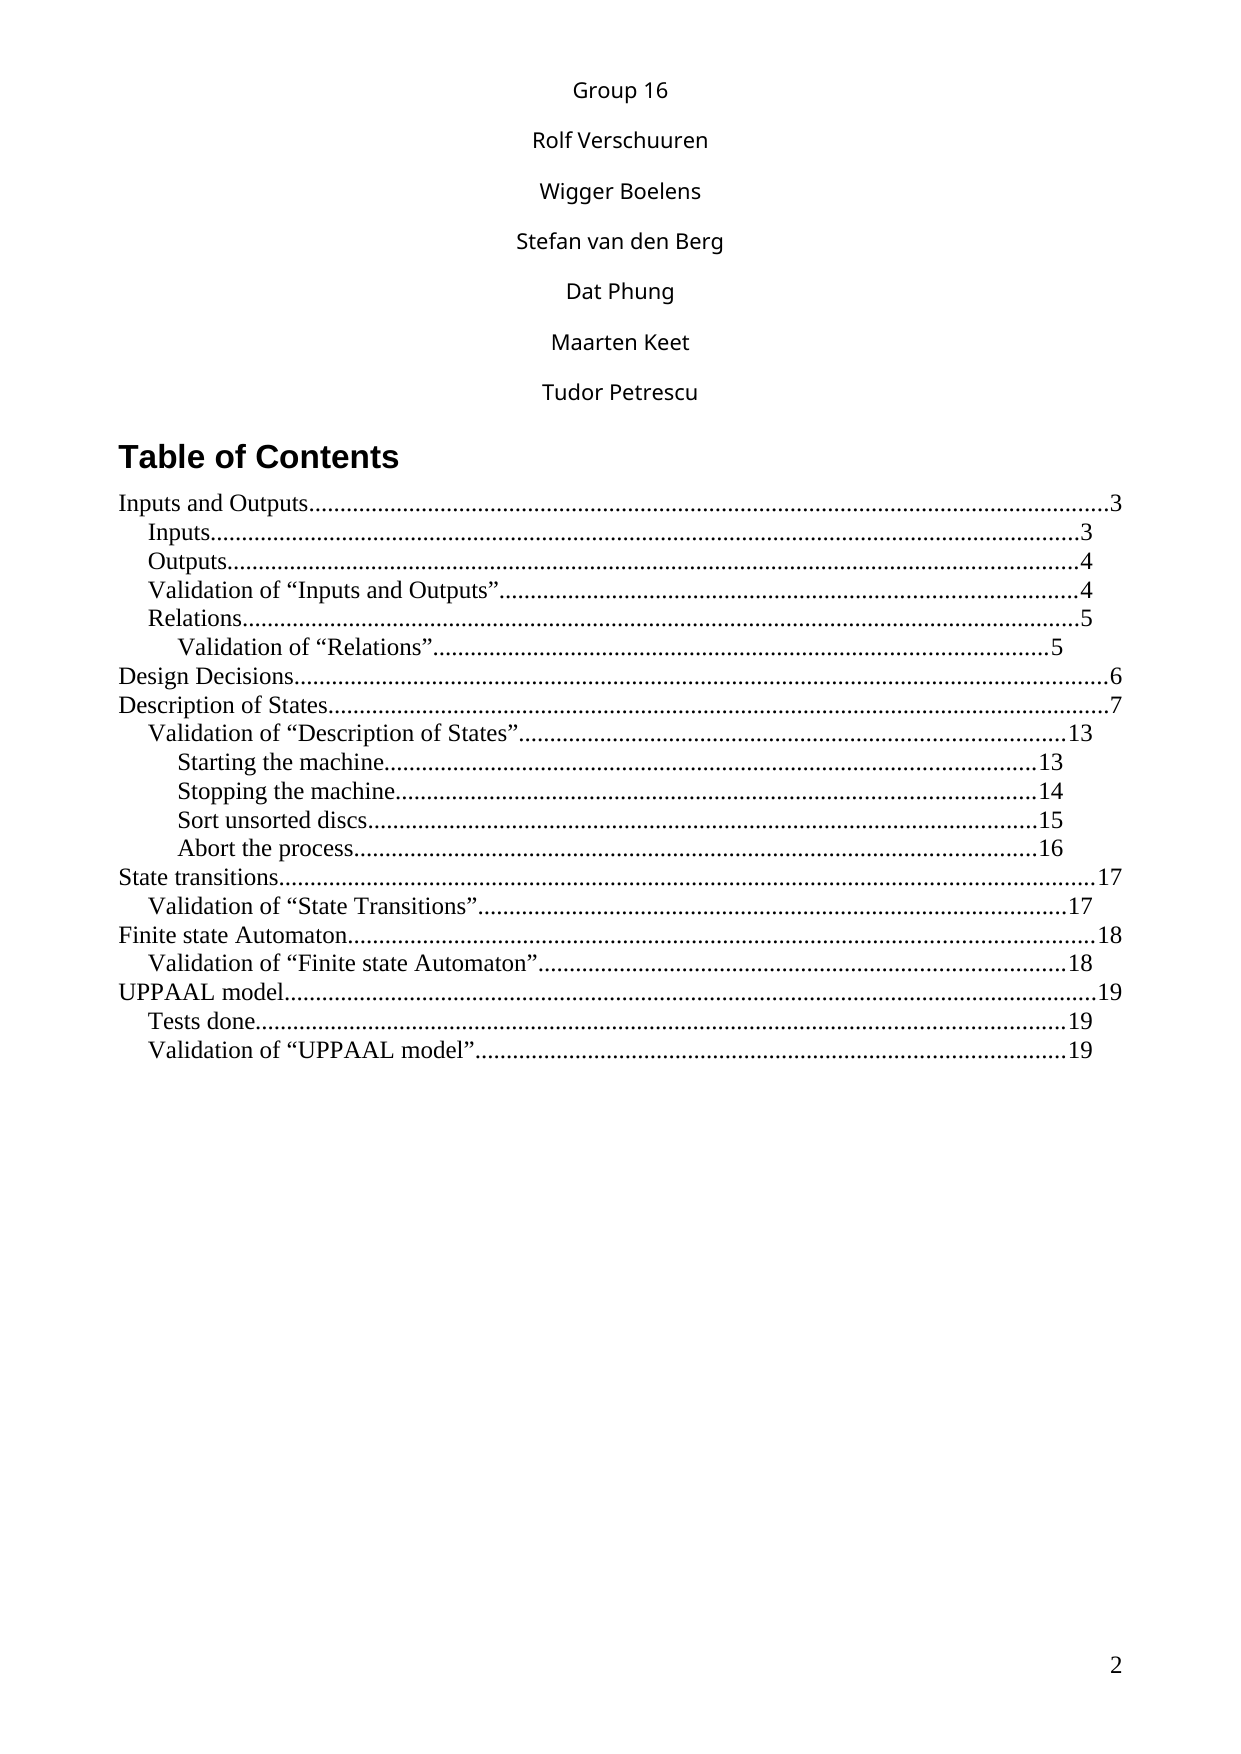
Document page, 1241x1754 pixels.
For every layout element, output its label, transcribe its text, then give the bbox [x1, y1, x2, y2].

text Tests done 19 [148, 1006, 1122, 1035]
text State transitions 17 [118, 862, 1122, 891]
text Inputs 3 [148, 517, 1122, 546]
text Stefan van den Berg [118, 226, 1122, 256]
subtitle Table of Contents [118, 438, 1122, 476]
text Abort the process 16 [177, 833, 1122, 862]
text Inputs and Outputs 3 [118, 488, 1122, 517]
text Sort unsorted discs 15 [177, 805, 1122, 833]
text Validation of “State Transitions” 17 [148, 891, 1122, 920]
text Starting the machine 13 [177, 747, 1122, 776]
text Outputs 4 [148, 546, 1122, 575]
text Validation of “Finite state Automaton” 18 [148, 948, 1122, 977]
text Maarten Keet [118, 327, 1122, 356]
text Design Decisions 6 [118, 661, 1122, 690]
text Tudor Petrescu [118, 377, 1122, 407]
text Group 16 [118, 75, 1122, 105]
text Description of States 7 [118, 690, 1122, 718]
text Finite state Automaton 18 [118, 920, 1122, 948]
text UPPAAL model 19 [118, 977, 1122, 1006]
text Wigger Boelens [118, 176, 1122, 205]
text Stopping the machine 14 [177, 776, 1122, 805]
text Validation of “Relations” 5 [177, 632, 1122, 661]
text Rolf Verschuuren [118, 125, 1122, 155]
text Validation of “Inputs and Outputs” 4 [148, 575, 1122, 603]
text Validation of “UPPAAL model” 19 [148, 1035, 1122, 1063]
text Validation of “Description of States” 13 [148, 718, 1122, 747]
text Dat Phung [118, 276, 1122, 306]
text Relations 5 [148, 603, 1122, 632]
